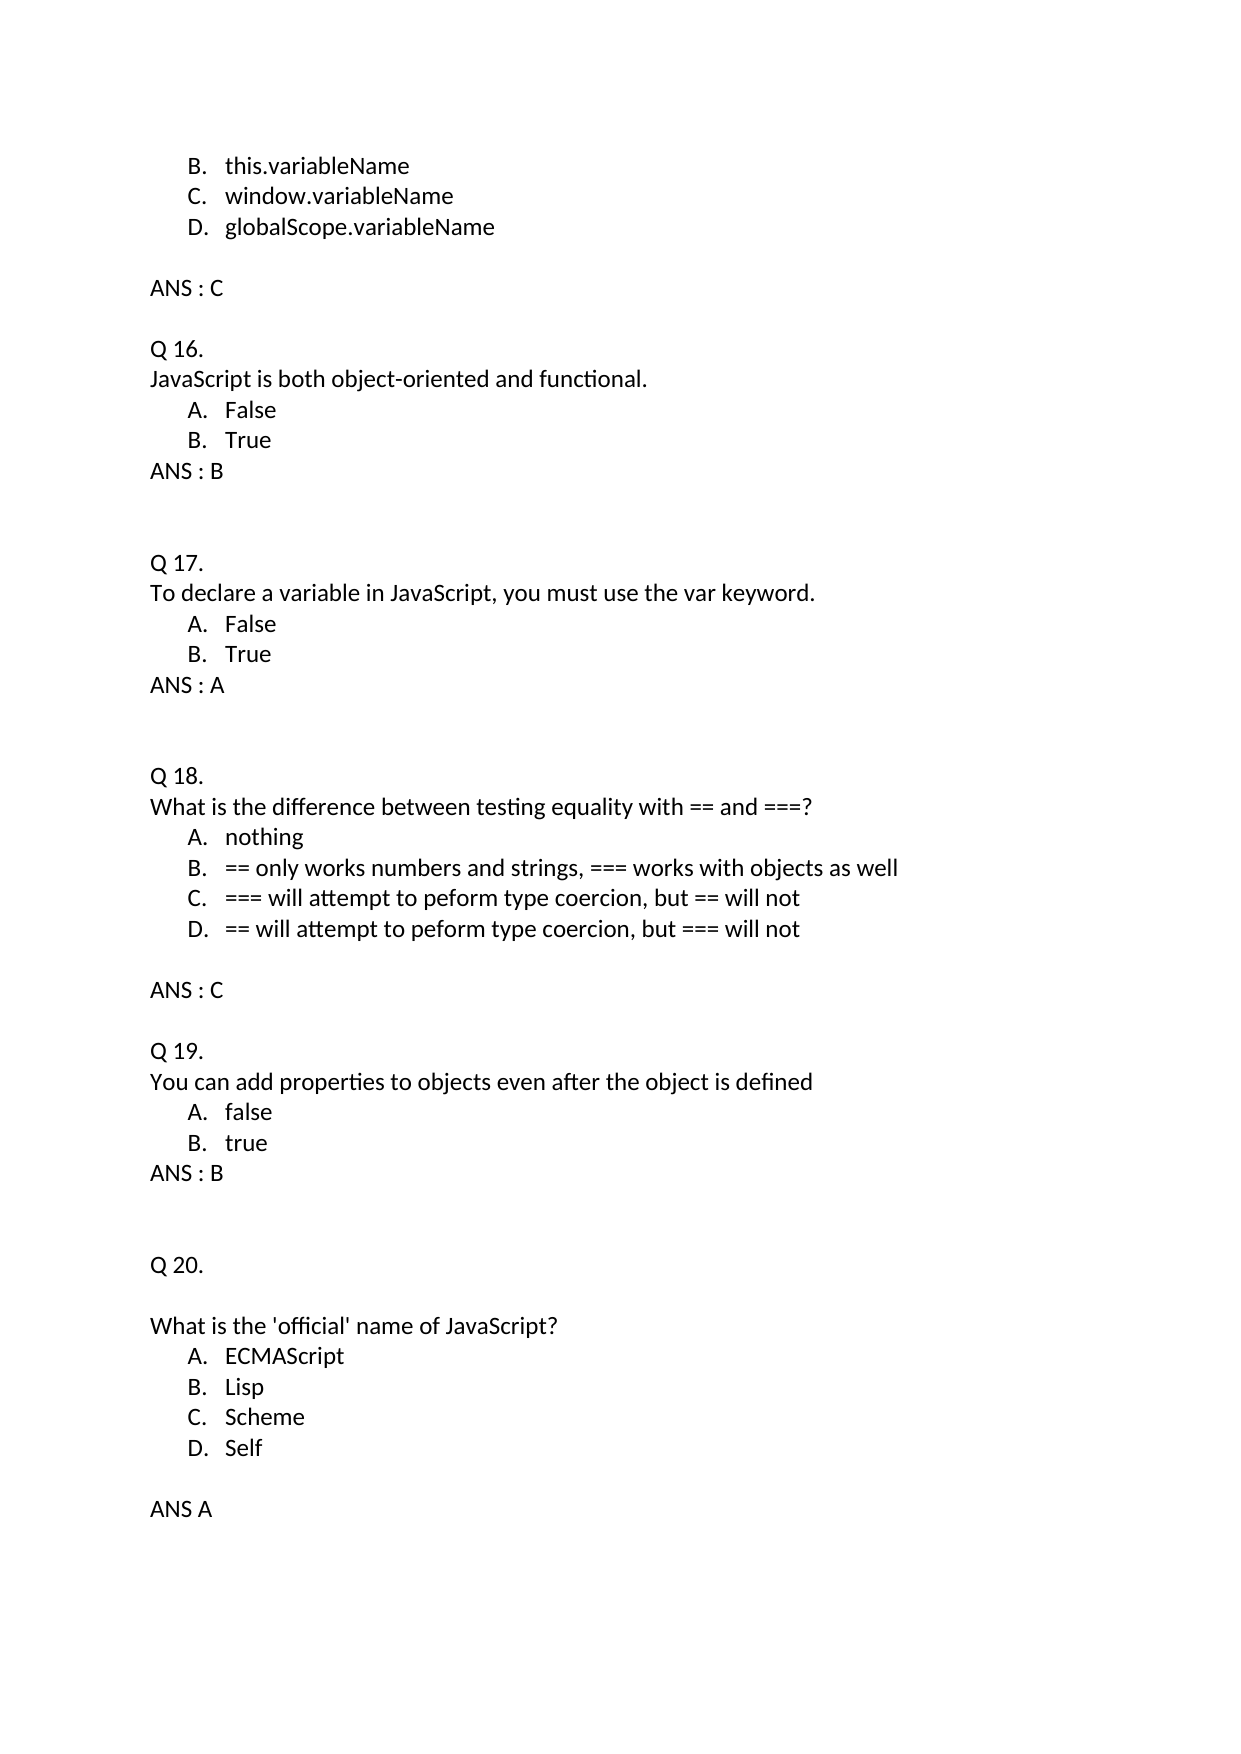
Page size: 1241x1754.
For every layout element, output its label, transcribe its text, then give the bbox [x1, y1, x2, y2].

list False [187, 608, 1090, 638]
list false [187, 1096, 1090, 1127]
list == will attempt to peform type coercion, but === will not [187, 913, 1090, 943]
list nothing [187, 821, 1090, 852]
list Self [187, 1432, 1090, 1462]
text Q 18. [150, 760, 1090, 791]
text You can add properties to objects even after the object is defined [150, 1066, 1090, 1096]
list True [187, 425, 1090, 455]
list False [187, 394, 1090, 425]
text ANS : B [150, 1157, 1090, 1188]
list === will attempt to peform type coercion, but == will not [187, 882, 1090, 913]
list window.variableName [187, 181, 1090, 211]
list this.variableName [187, 150, 1090, 181]
text JavaScript is both object-oriented and functional. [150, 364, 1090, 394]
text ANS A [150, 1493, 1090, 1523]
text ANS : C [150, 974, 1090, 1004]
list Lisp [187, 1371, 1090, 1401]
text Q 19. [150, 1035, 1090, 1066]
text What is the 'official' name of JavaScript? [150, 1310, 1090, 1340]
text Q 16. [150, 333, 1090, 364]
list globalScope.variableName [187, 211, 1090, 242]
text ANS : C [150, 272, 1090, 303]
text Q 17. [150, 547, 1090, 577]
list Scheme [187, 1401, 1090, 1432]
text What is the difference between testing equality with == and ===? [150, 791, 1090, 821]
list ECMAScript [187, 1340, 1090, 1371]
text Q 20. [150, 1249, 1090, 1279]
text To declare a variable in JavaScript, you must use the var keyword. [150, 577, 1090, 608]
list True [187, 638, 1090, 669]
list true [187, 1127, 1090, 1157]
list == only works numbers and strings, === works with objects as well [187, 852, 1090, 882]
text ANS : B [150, 455, 1090, 486]
text ANS : A [150, 669, 1090, 699]
